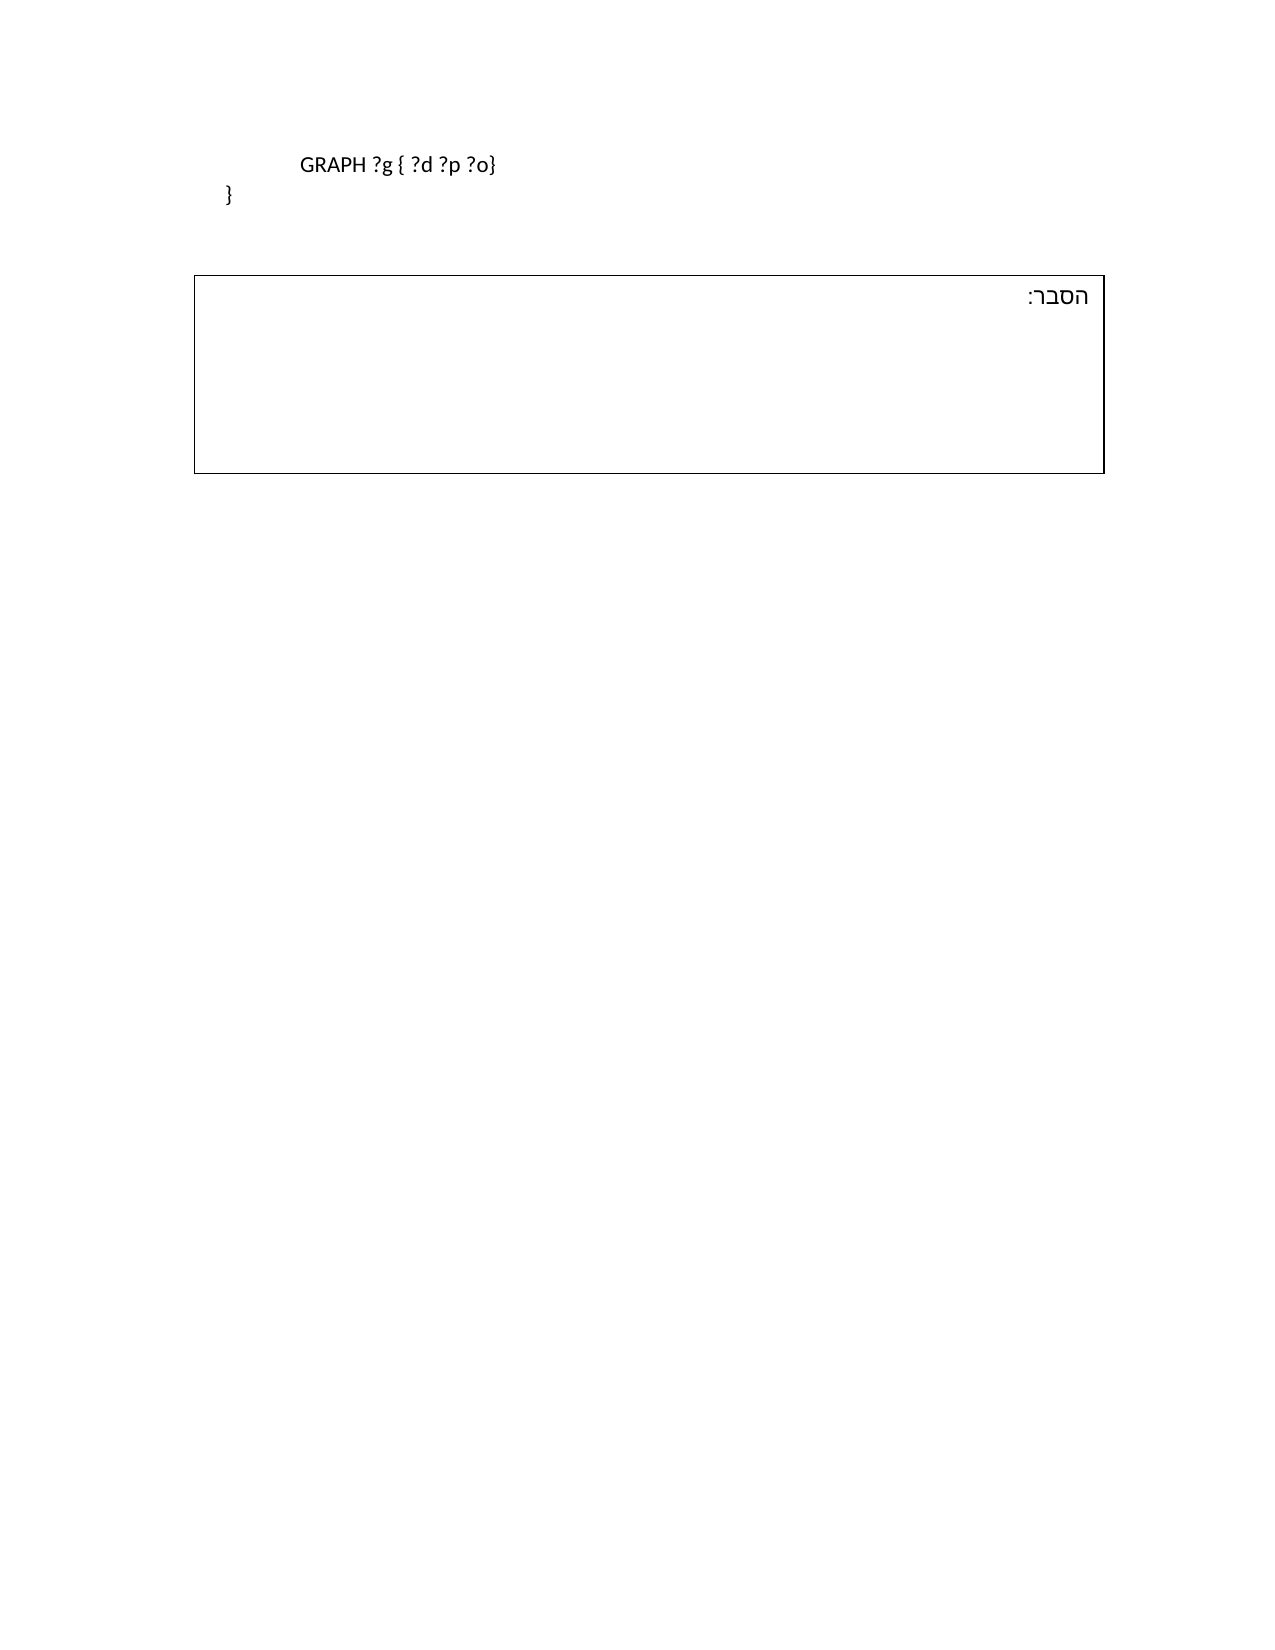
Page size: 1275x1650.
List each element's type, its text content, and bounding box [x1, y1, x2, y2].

list } [225, 180, 1125, 208]
list GRAPH ?g { ?d ?p ?o} [225, 150, 1125, 178]
